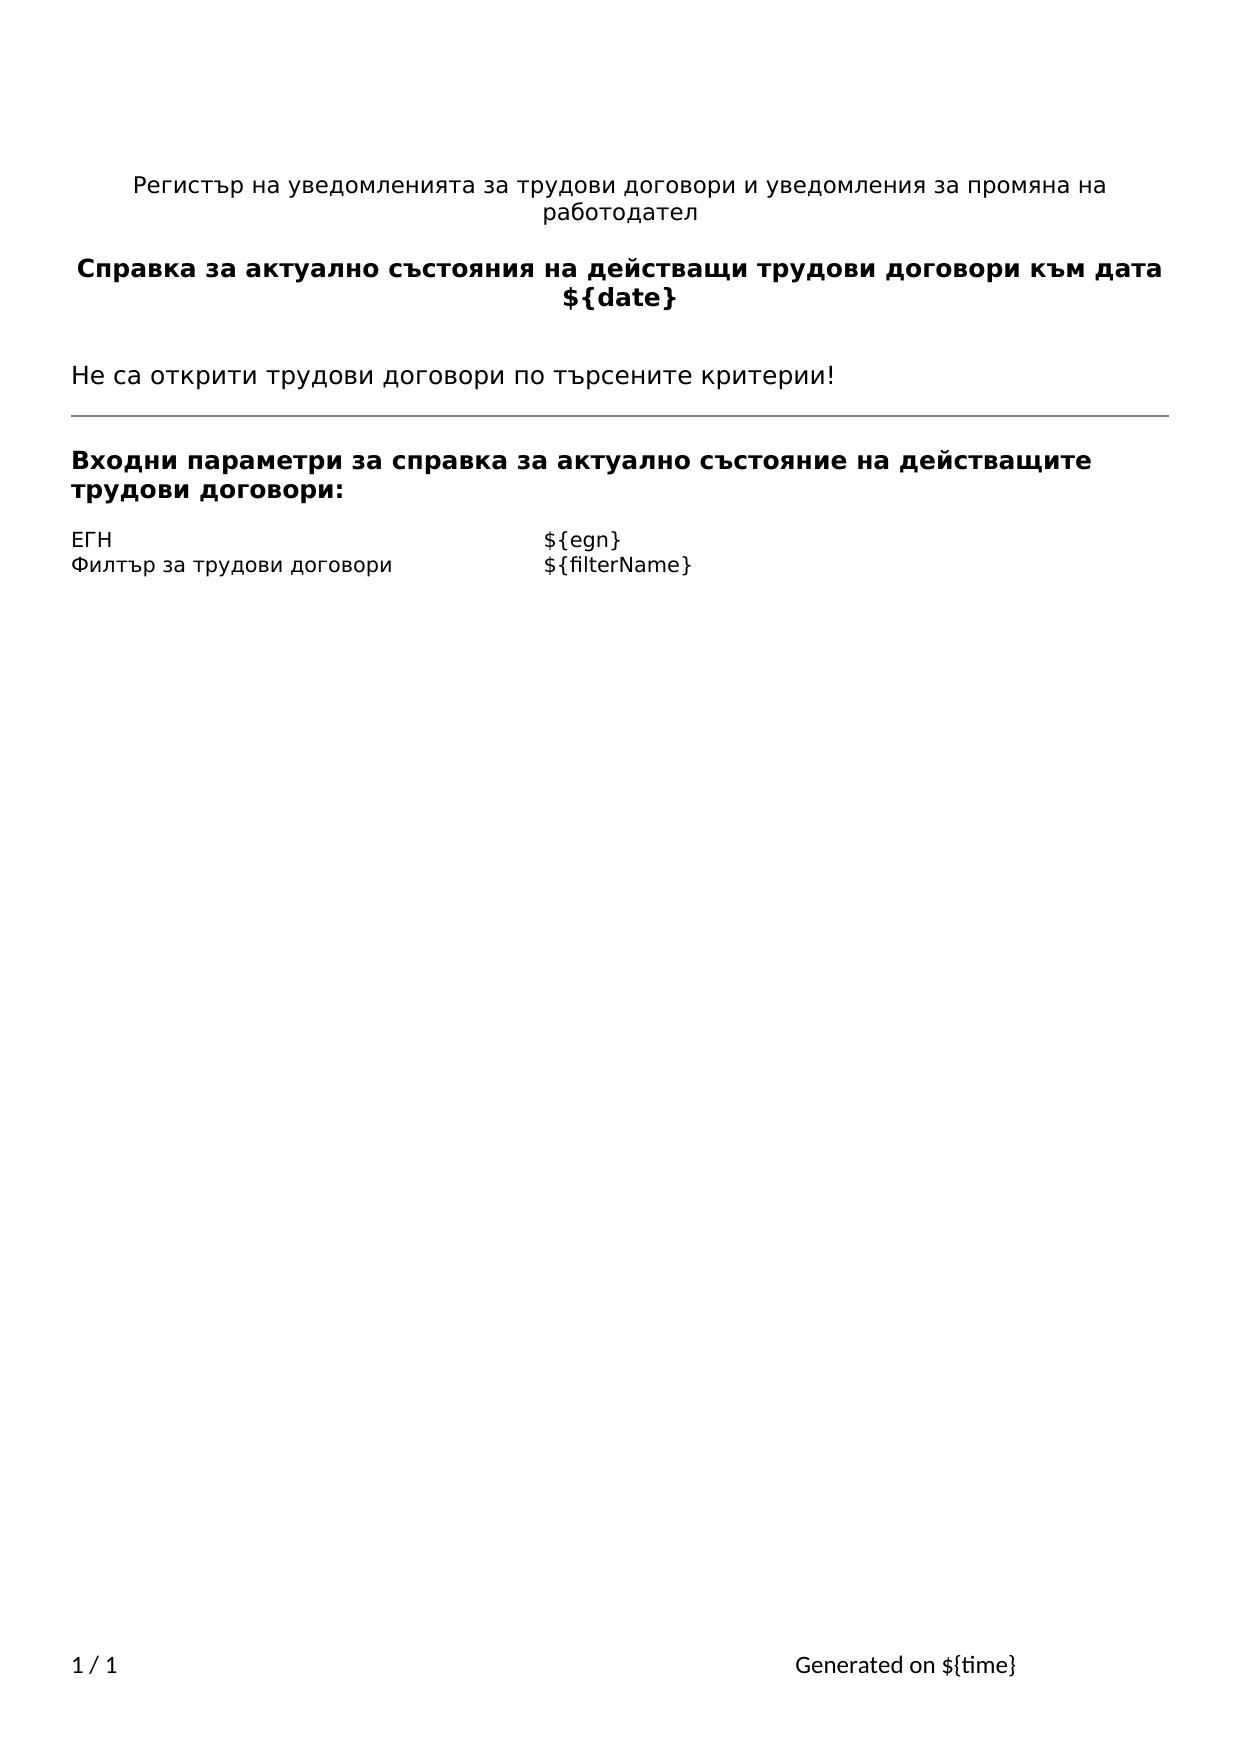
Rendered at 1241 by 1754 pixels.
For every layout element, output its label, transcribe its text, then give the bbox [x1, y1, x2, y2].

table_header ${egn} [543, 529, 1016, 553]
text Регистър на уведомленията за трудови договори и уведомления за промяна на работодател [71, 172, 1169, 225]
table_cell ${filterName} [543, 553, 1016, 577]
text Не са открити трудови договори по търсените критерии! [71, 361, 1169, 391]
text Входни параметри за справка за актуално състояние на действащите трудови договори: [71, 446, 1169, 504]
table_header ЕГН [71, 529, 543, 553]
text Справка за актуално състояния на действащи трудови договори към дата ${date} [71, 254, 1169, 313]
table_cell Филтър за трудови договори [71, 553, 543, 577]
